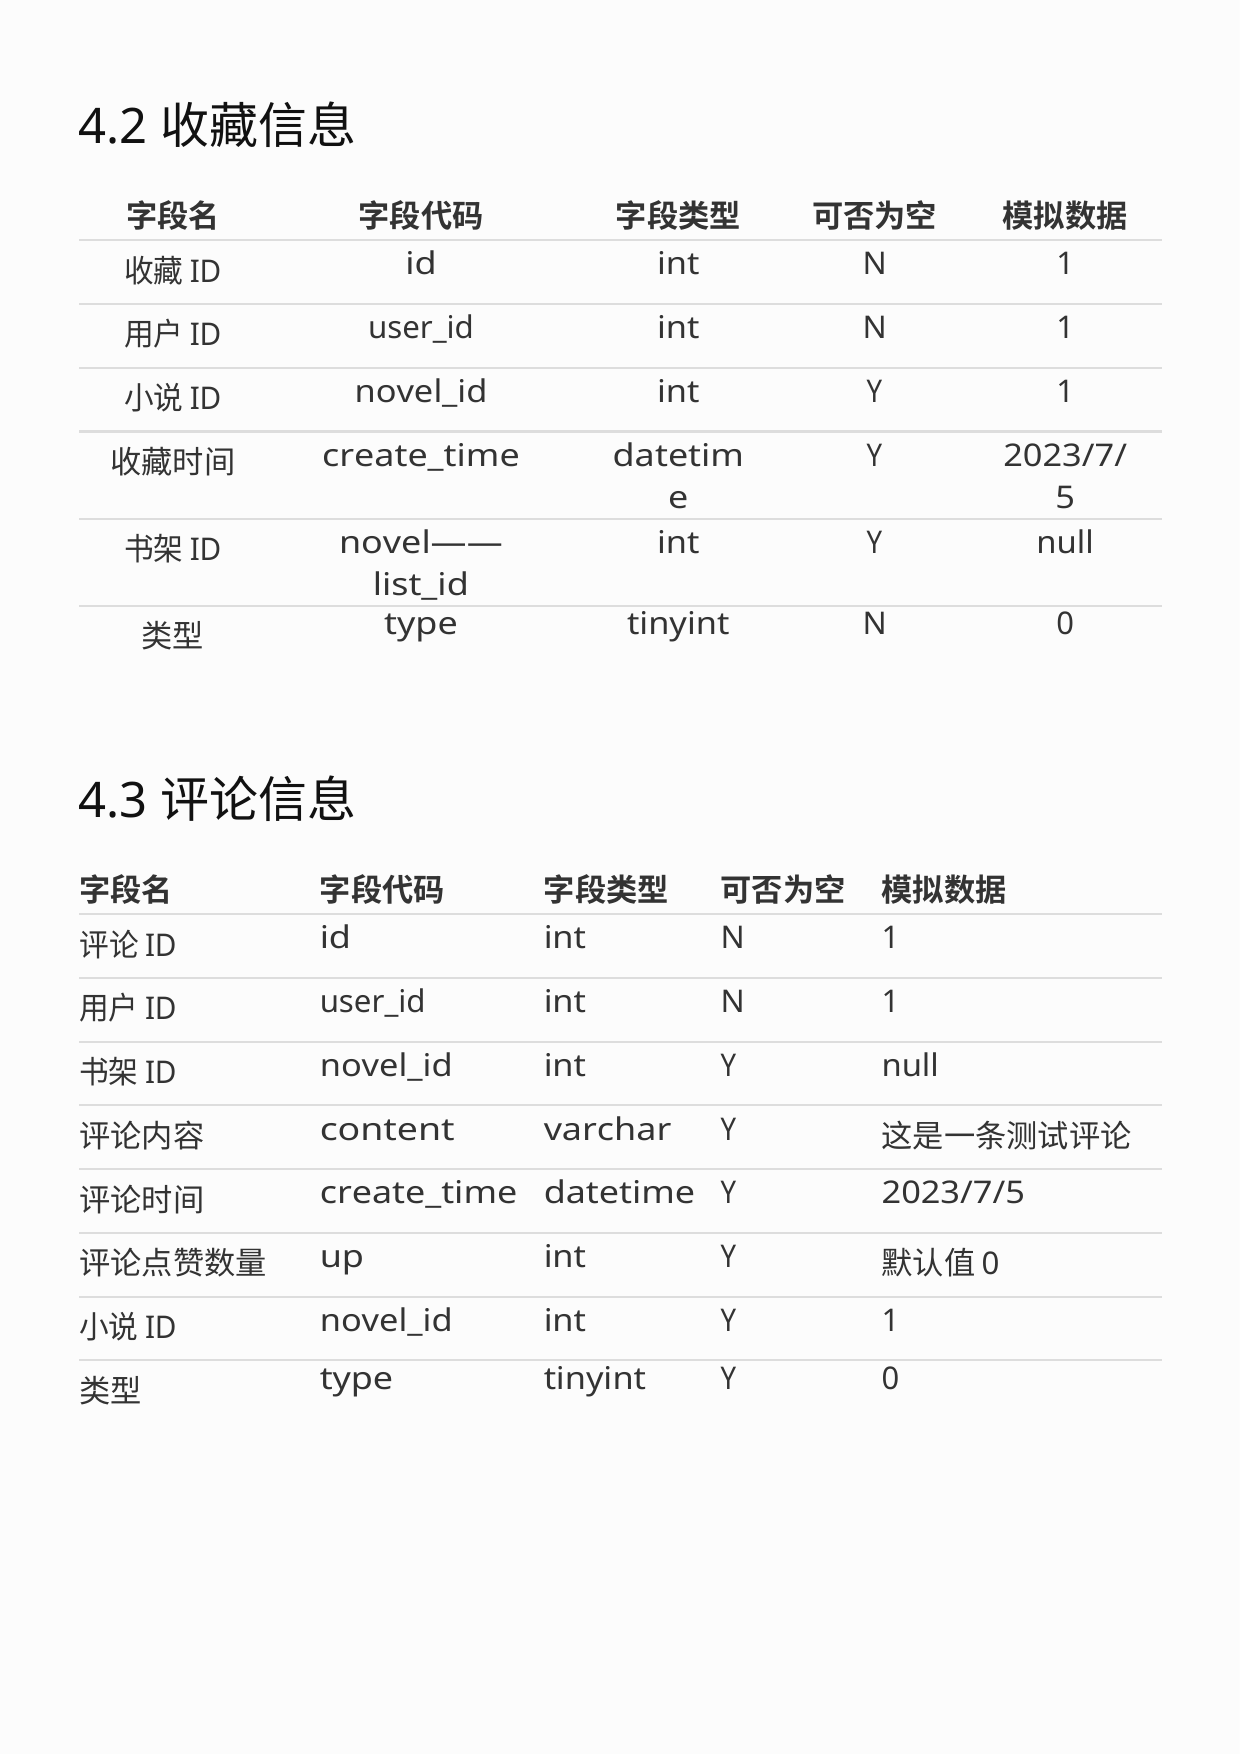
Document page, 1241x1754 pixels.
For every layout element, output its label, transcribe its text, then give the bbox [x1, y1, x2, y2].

table_cell up [300, 1234, 524, 1296]
table_cell 评论点赞数量 [79, 1234, 300, 1296]
table_cell Y [702, 1234, 863, 1296]
table_cell N [702, 979, 863, 1041]
table_cell content [300, 1106, 524, 1168]
table_cell 1 [968, 305, 1162, 367]
table_header 字段代码 [272, 191, 570, 239]
table_cell novel——list_id [272, 520, 570, 605]
table_cell 收藏时间 [79, 433, 272, 518]
table_cell 1 [968, 369, 1162, 430]
table_cell user_id [300, 979, 524, 1041]
table_header 模拟数据 [864, 865, 1162, 913]
table_cell 这是⼀条测试评论 [864, 1106, 1162, 1168]
table_cell 1 [864, 915, 1162, 977]
table_cell int [524, 1043, 702, 1104]
table_cell type [300, 1361, 524, 1411]
table_cell int [524, 1298, 702, 1359]
table_cell Y [780, 520, 968, 605]
table_cell int [570, 369, 780, 430]
table_cell int [570, 241, 780, 303]
table_cell 类型 [79, 607, 272, 657]
table_cell 评论时间 [79, 1170, 300, 1232]
table_cell id [272, 241, 570, 303]
table_cell int [570, 305, 780, 367]
table_cell 默认值0 [864, 1234, 1162, 1296]
table_header 字段类型 [524, 865, 702, 913]
list 4.3 评论信息 [78, 761, 1173, 832]
table_cell novel_id [272, 369, 570, 430]
table_cell N [702, 915, 863, 977]
table_cell type [272, 607, 570, 657]
table_cell N [780, 305, 968, 367]
table_cell 1 [864, 979, 1162, 1041]
table_cell Y [702, 1361, 863, 1411]
table_header 可否为空 [702, 865, 863, 913]
table_cell ⽤户ID [79, 979, 300, 1041]
table_cell int [524, 915, 702, 977]
table_cell id [300, 915, 524, 977]
table_cell 1 [864, 1298, 1162, 1359]
table_cell 0 [864, 1361, 1162, 1411]
table_cell Y [702, 1043, 863, 1104]
table_header 可否为空 [780, 191, 968, 239]
table_cell 2023/7/5 [864, 1170, 1162, 1232]
table_header 字段代码 [300, 865, 524, 913]
table_header 字段名 [79, 865, 300, 913]
table_cell 收藏ID [79, 241, 272, 303]
table_cell 书架ID [79, 1043, 300, 1104]
table_cell 书架ID [79, 520, 272, 605]
table_cell Y [702, 1170, 863, 1232]
table_header 字段名 [79, 191, 272, 239]
table_cell ⼩说ID [79, 1298, 300, 1359]
table_cell N [780, 241, 968, 303]
table_cell novel_id [300, 1043, 524, 1104]
table_cell 2023/7/5 [968, 433, 1162, 518]
table_cell Y [702, 1298, 863, 1359]
table_cell tinyint [524, 1361, 702, 1411]
table_cell int [570, 520, 780, 605]
table_cell create_time [300, 1170, 524, 1232]
table_cell user_id [272, 305, 570, 367]
table_cell datetime [570, 433, 780, 518]
table_cell int [524, 979, 702, 1041]
table_cell 类型 [79, 1361, 300, 1411]
table_cell int [524, 1234, 702, 1296]
table_cell Y [702, 1106, 863, 1168]
table_cell Y [780, 369, 968, 430]
table_cell N [780, 607, 968, 657]
table_cell 0 [968, 607, 1162, 657]
table_cell ⽤户ID [79, 305, 272, 367]
table_cell create_time [272, 433, 570, 518]
table_cell varchar [524, 1106, 702, 1168]
table_cell 评论内容 [79, 1106, 300, 1168]
table_cell 1 [968, 241, 1162, 303]
table_cell null [864, 1043, 1162, 1104]
table_cell datetime [524, 1170, 702, 1232]
list 4.2 收藏信息 [78, 86, 1173, 157]
table_cell tinyint [570, 607, 780, 657]
table_cell ⼩说ID [79, 369, 272, 430]
table_header 字段类型 [570, 191, 780, 239]
table_header 模拟数据 [968, 191, 1162, 239]
table_cell null [968, 520, 1162, 605]
table_cell novel_id [300, 1298, 524, 1359]
table_cell Y [780, 433, 968, 518]
table_cell 评论ID [79, 915, 300, 977]
